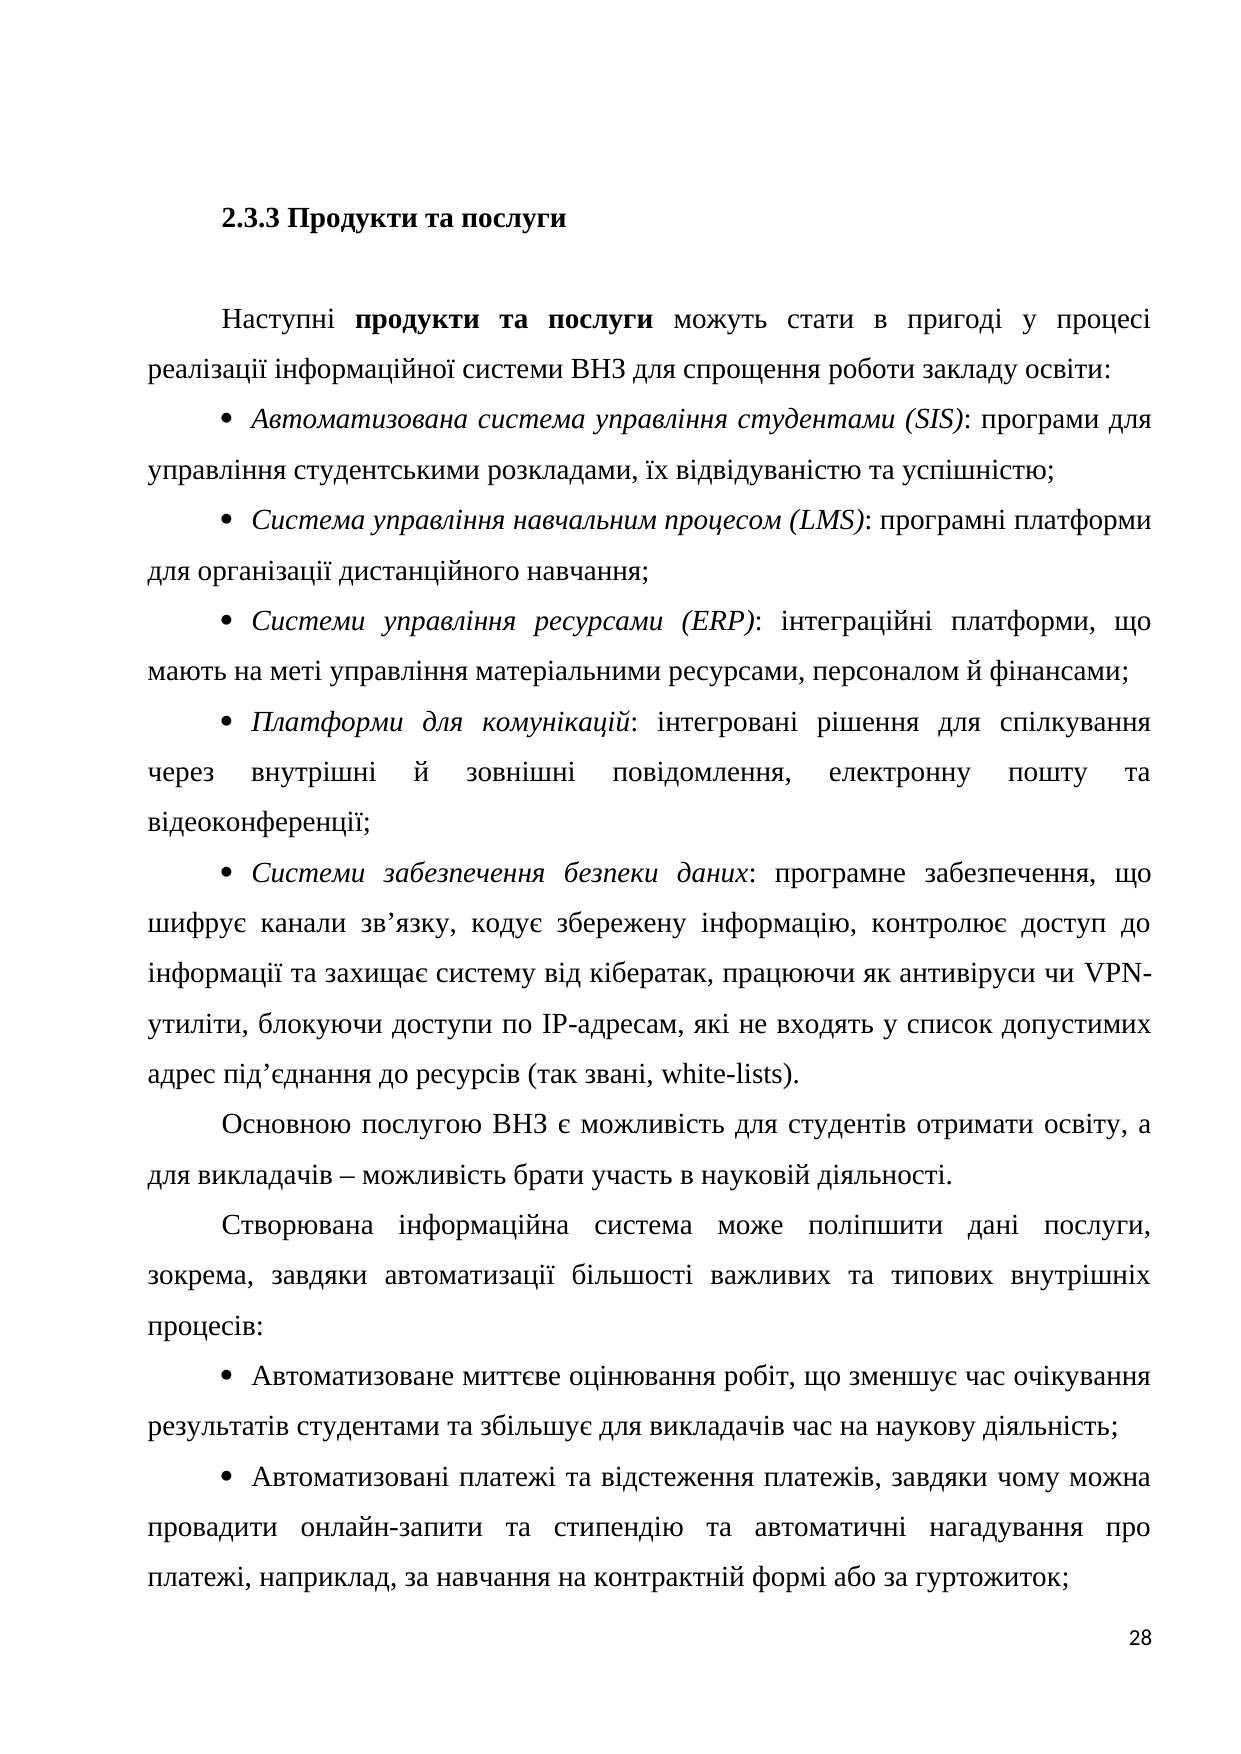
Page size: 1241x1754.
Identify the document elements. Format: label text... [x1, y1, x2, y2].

list Автоматизоване миттєве оцінювання робіт, що зменшує час очікування результатів студентами та збільшує для викладачів час на наукову діяльність; [147, 1358, 1152, 1442]
list Платформи для комунікацій: інтегровані рішення для спілкування через внутрішні й зовнішні повідомлення, електронну пошту та відеоконференції; [147, 704, 1152, 838]
text Створювана інформаційна система може поліпшити дані послуги, зокрема, завдяки автоматизації більшості важливих та типових внутрішніх процесів: [147, 1207, 1152, 1341]
list Системи забезпечення безпеки даних: програмне забезпечення, що шифрує канали зв’язку, кодує збережену інформацію, контролює доступ до інформації та захищає систему від кібератак, працюючи як антивіруси чи VPN-утиліти, блокуючи доступи по IP-адресам, які не входять у список допустимих адрес під’єднання до ресурсів (так звані, white-lists). [147, 855, 1152, 1090]
list Автоматизовані платежі та відстеження платежів, завдяки чому можна провадити онлайн-запити та стипендію та автоматичні нагадування про платежі, наприклад, за навчання на контрактній формі або за гуртожиток; [147, 1459, 1152, 1593]
list Системи управління ресурсами (ERP): інтеграційні платформи, що мають на меті управління матеріальними ресурсами, персоналом й фінансами; [147, 603, 1152, 687]
text Основною послугою ВНЗ є можливість для студентів отримати освіту, а для викладачів – можливість брати участь в науковій діяльності. [147, 1106, 1152, 1190]
list Система управління навчальним процесом (LMS): програмні платформи для організації дистанційного навчання; [147, 502, 1152, 586]
text Наступні продукти та послуги можуть стати в пригоді у процесі реалізації інформаційної системи ВНЗ для спрощення роботи закладу освіти: [147, 301, 1152, 385]
text 2.3.3 Продукти та послуги [147, 200, 1152, 234]
list Автоматизована система управління студентами (SIS): програми для управління студентськими розкладами, їх відвідуваністю та успішністю; [147, 402, 1152, 486]
